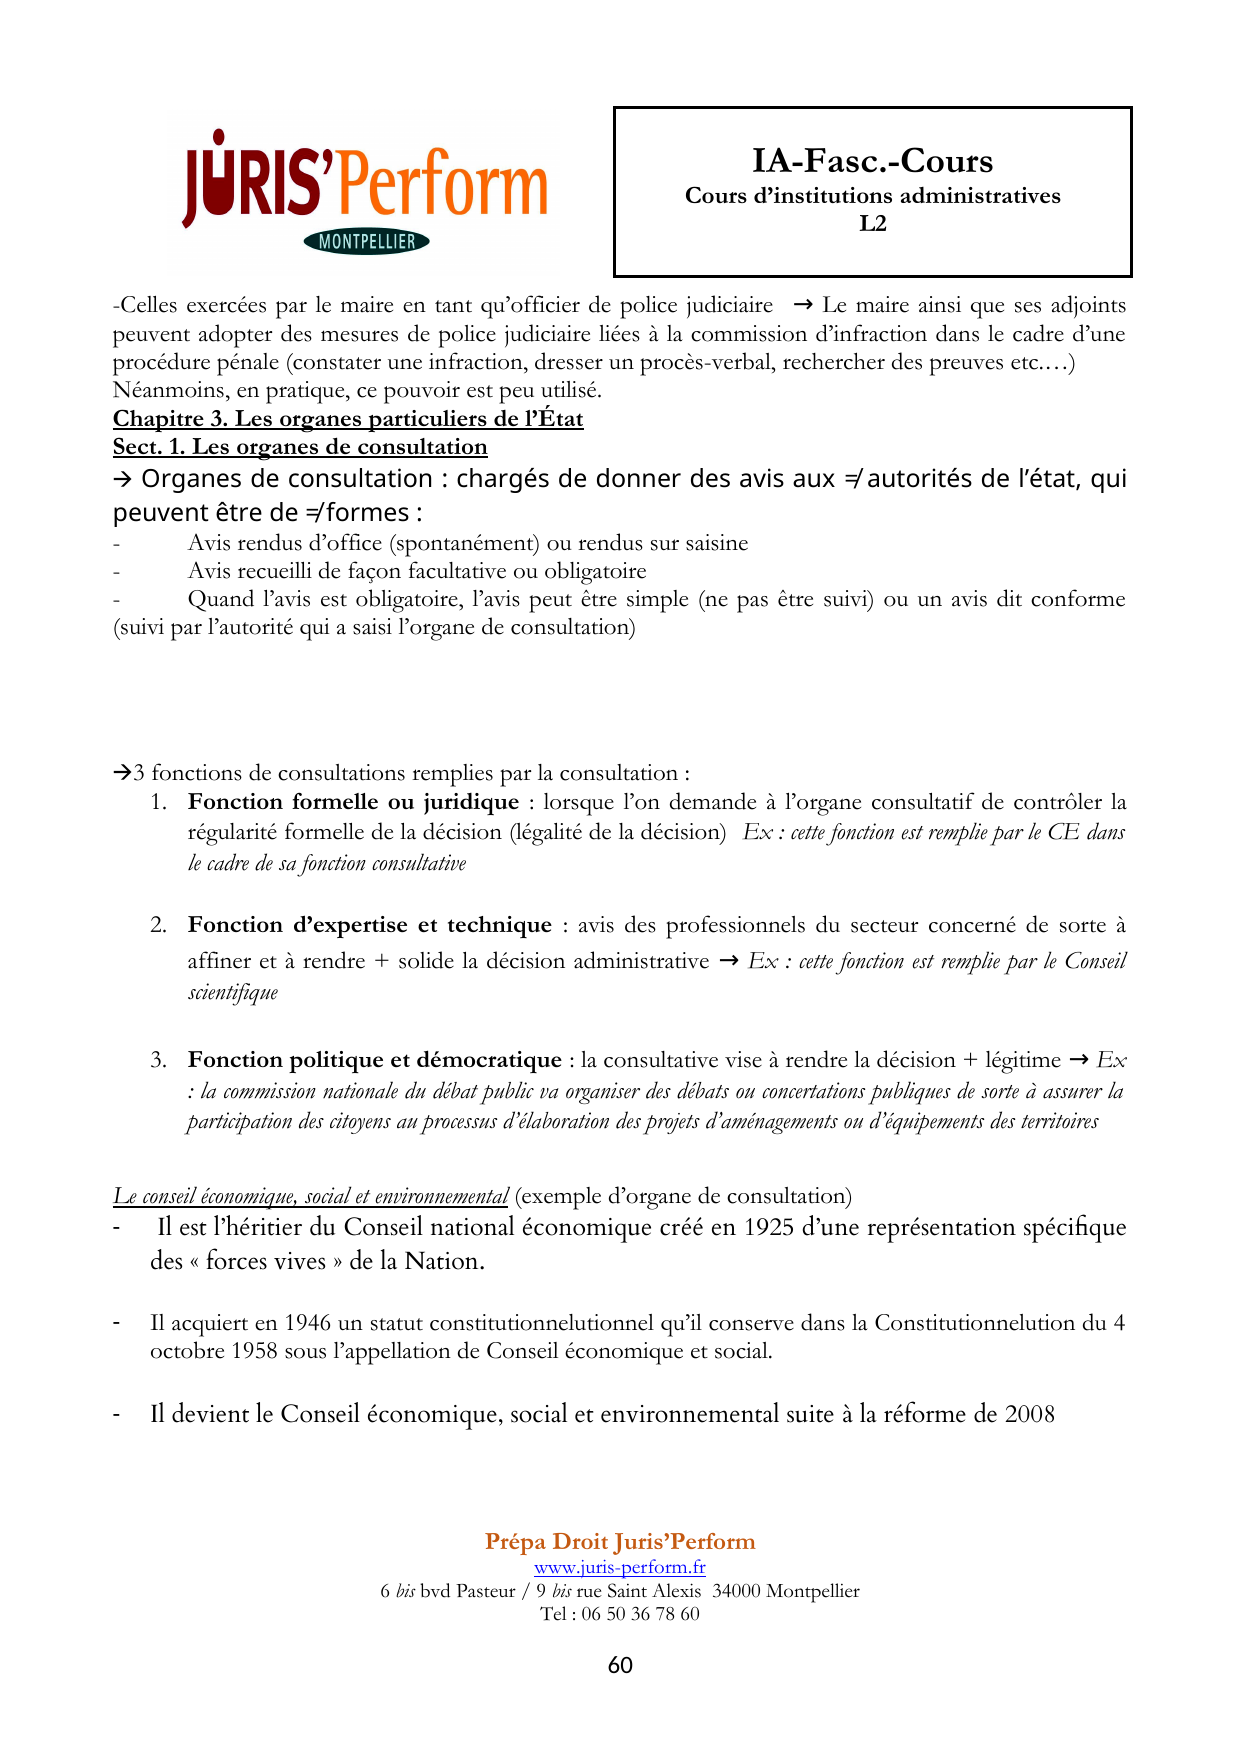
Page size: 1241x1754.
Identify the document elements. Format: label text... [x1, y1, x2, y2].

text Chapitre 3. Les organes particuliers de l’État [112, 404, 1128, 432]
text 🡪3 fonctions de consultations remplies par la consultation : [112, 754, 1128, 788]
text -Celles exercées par le maire en tant qu’officier de police judiciaire → Le maire ainsi que ses adjoints peuvent adopter des mesures de police judiciaire liées à la commission d’infraction dans le cadre d’une procédure pénale (constater une infraction, dresser un procès-verbal, rechercher des preuves etc.…) [112, 286, 1128, 376]
text 🡪 Organes de consultation : chargés de donner des avis aux ≠ autorités de l’état, qui peuvent être de ≠ formes : [112, 461, 1128, 529]
list Il devient le Conseil économique, social et environnemental suite à la réforme de 2008 [112, 1398, 1128, 1431]
list Fonction formelle ou juridique : lorsque l’on demande à l’organe consultatif de contrôler la régularité formelle de la décision (légalité de la décision) Ex : cette fonction est remplie par le CE dans le cadre de sa fonction consultative [150, 788, 1128, 877]
list Fonction politique et démocratique : la consultative vise à rendre la décision + légitime → Ex : la commission nationale du débat public va organiser des débats ou concertations publiques de sorte à assurer la participation des citoyens au processus d’élaboration des projets d’aménagements ou d’équipements des territoires [150, 1041, 1128, 1135]
text Sect. 1. Les organes de consultation [112, 432, 1128, 461]
list Il acquiert en 1946 un statut constitutionnelutionnel qu’il conserve dans la Constitutionnelution du 4 octobre 1958 sous l’appellation de Conseil économique et social. [112, 1306, 1128, 1365]
list Fonction d’expertise et technique : avis des professionnels du secteur concerné de sorte à affiner et à rendre + solide la décision administrative → Ex : cette fonction est remplie par le Conseil scientifique [150, 911, 1128, 1006]
list Il est l’héritier du Conseil national économique créé en 1925 d’une représentation spécifique des « forces vives » de la Nation. [112, 1211, 1128, 1278]
text Néanmoins, en pratique, ce pouvoir est peu utilisé. [112, 376, 1128, 404]
text - Avis rendus d’office (spontanément) ou rendus sur saisine [112, 529, 1128, 557]
text - Avis recueilli de façon facultative ou obligatoire [112, 557, 1128, 585]
picture [167, 109, 561, 276]
text Le conseil économique, social et environnemental (exemple d’organe de consultation) [112, 1182, 1128, 1211]
text - Quand l’avis est obligatoire, l’avis peut être simple (ne pas être suivi) ou un avis dit conforme (suivi par l’autorité qui a saisi l’organe de consultation) [112, 585, 1128, 641]
